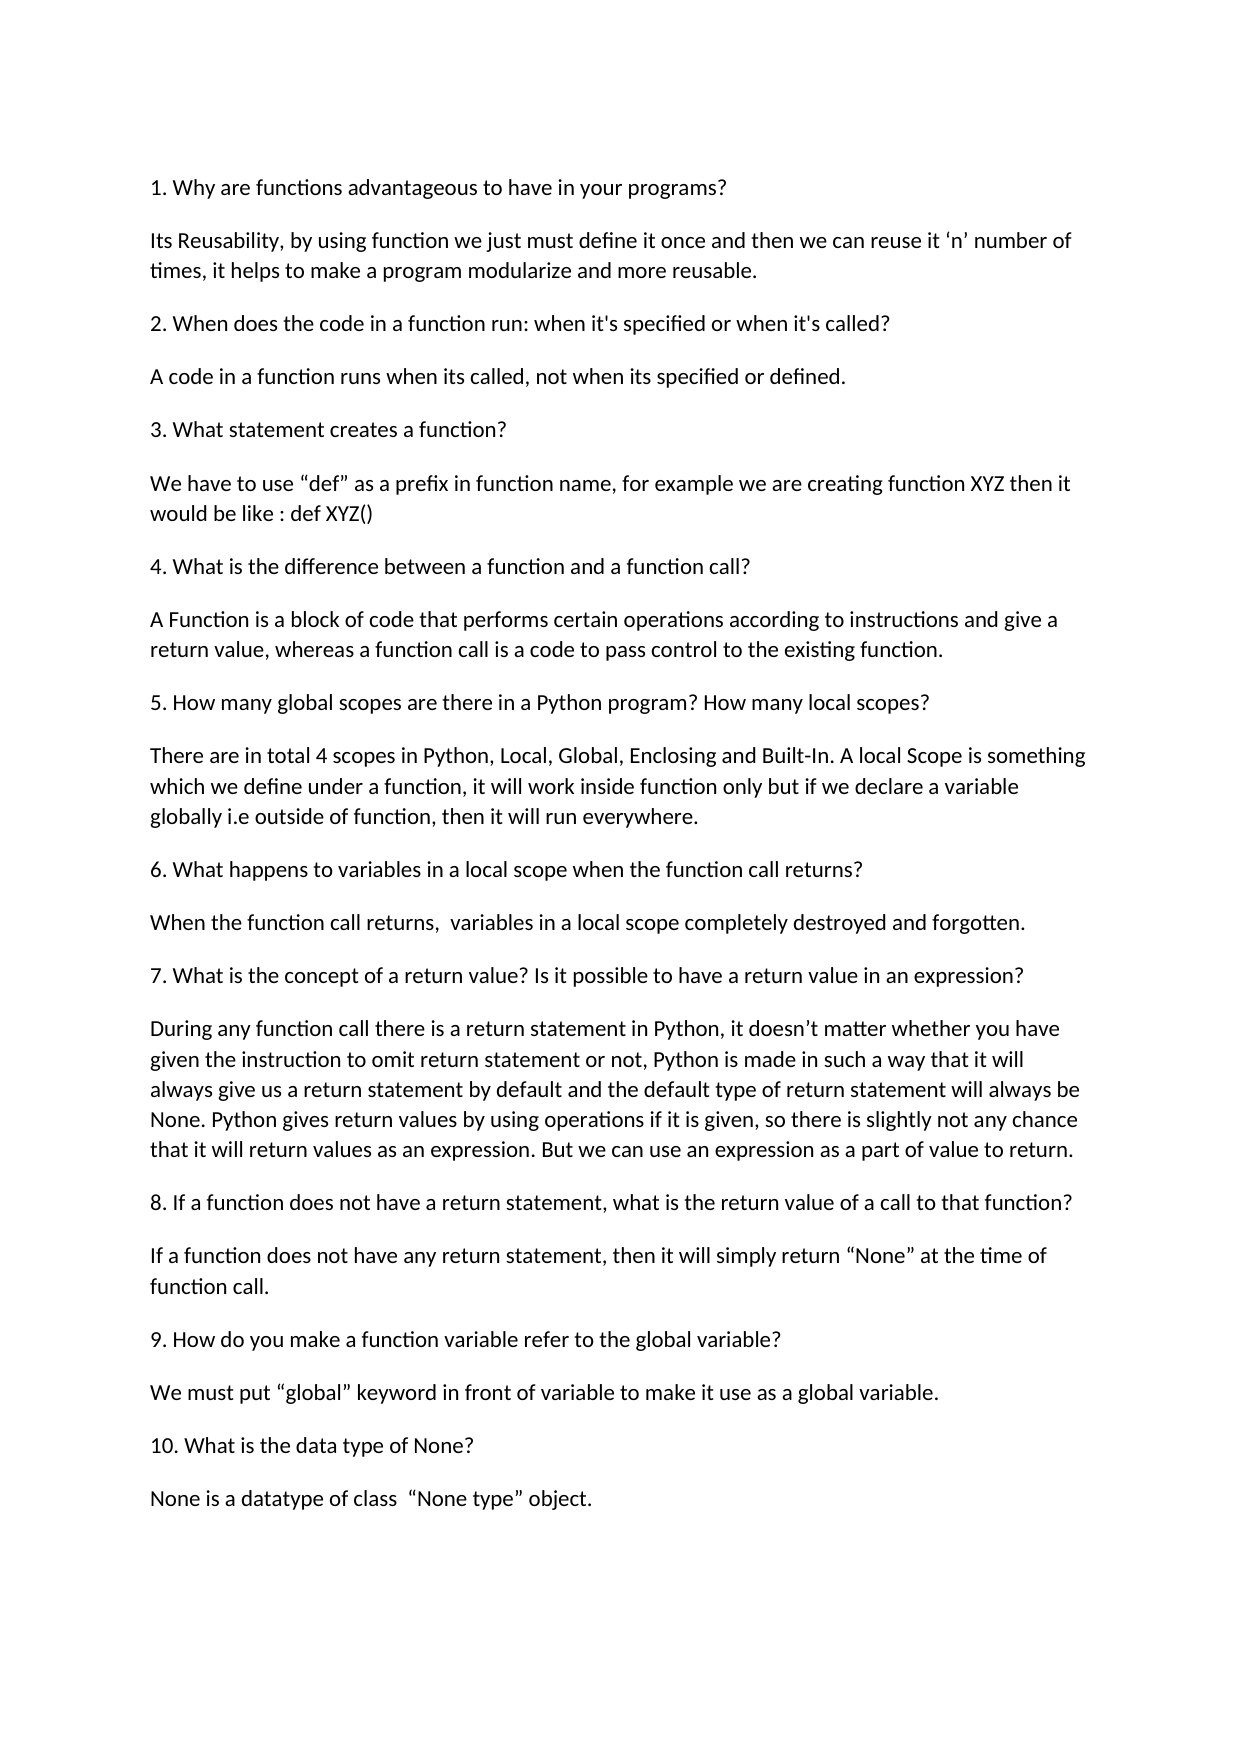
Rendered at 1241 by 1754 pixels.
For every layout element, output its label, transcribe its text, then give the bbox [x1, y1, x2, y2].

text There are in total 4 scopes in Python, Local, Global, Enclosing and Built-In. A local Scope is something which we define under a function, it will work inside function only but if we declare a variable globally i.e outside of function, then it will run everywhere. [150, 742, 1090, 830]
text We must put “global” keyword in front of variable to make it use as a global variable. [150, 1378, 1090, 1406]
text None is a datatype of class “None type” object. [150, 1484, 1090, 1512]
text A Function is a block of code that performs certain operations according to instructions and give a return value, whereas a function call is a code to pass control to the existing function. [150, 605, 1090, 663]
text During any function call there is a return statement in Python, it doesn’t matter whether you have given the instruction to omit return statement or not, Python is made in such a way that it will always give us a return statement by default and the default type of return statement will always be None. Python gives return values by using operations if it is given, so there is slightly not any chance that it will return values as an expression. But we can use an expression as a part of value to return. [150, 1014, 1090, 1163]
text 5. How many global scopes are there in a Python program? How many local scopes? [150, 688, 1090, 717]
text 6. What happens to variables in a local scope when the function call returns? [150, 855, 1090, 883]
text 4. What is the difference between a function and a function call? [150, 552, 1090, 580]
text 10. What is the data type of None? [150, 1431, 1090, 1459]
text We have to use “def” as a prefix in function name, for example we are creating function XYZ then it would be like : def XYZ() [150, 469, 1090, 527]
text 7. What is the concept of a return value? Is it possible to have a return value in an expression? [150, 961, 1090, 989]
text 9. How do you make a function variable refer to the global variable? [150, 1325, 1090, 1353]
text 1. Why are functions advantageous to have in your programs? [150, 173, 1090, 201]
text 3. What statement creates a function? [150, 416, 1090, 444]
text When the function call returns, variables in a local scope completely destroyed and forgotten. [150, 908, 1090, 936]
text Its Reusability, by using function we just must define it once and then we can reuse it ‘n’ number of times, it helps to make a program modularize and more reusable. [150, 226, 1090, 284]
text A code in a function runs when its called, not when its specified or defined. [150, 362, 1090, 391]
text 8. If a function does not have a return statement, what is the return value of a call to that function? [150, 1188, 1090, 1217]
text If a function does not have any return statement, then it will simply return “None” at the time of function call. [150, 1242, 1090, 1300]
text 2. When does the code in a function run: when it's specified or when it's called? [150, 309, 1090, 337]
